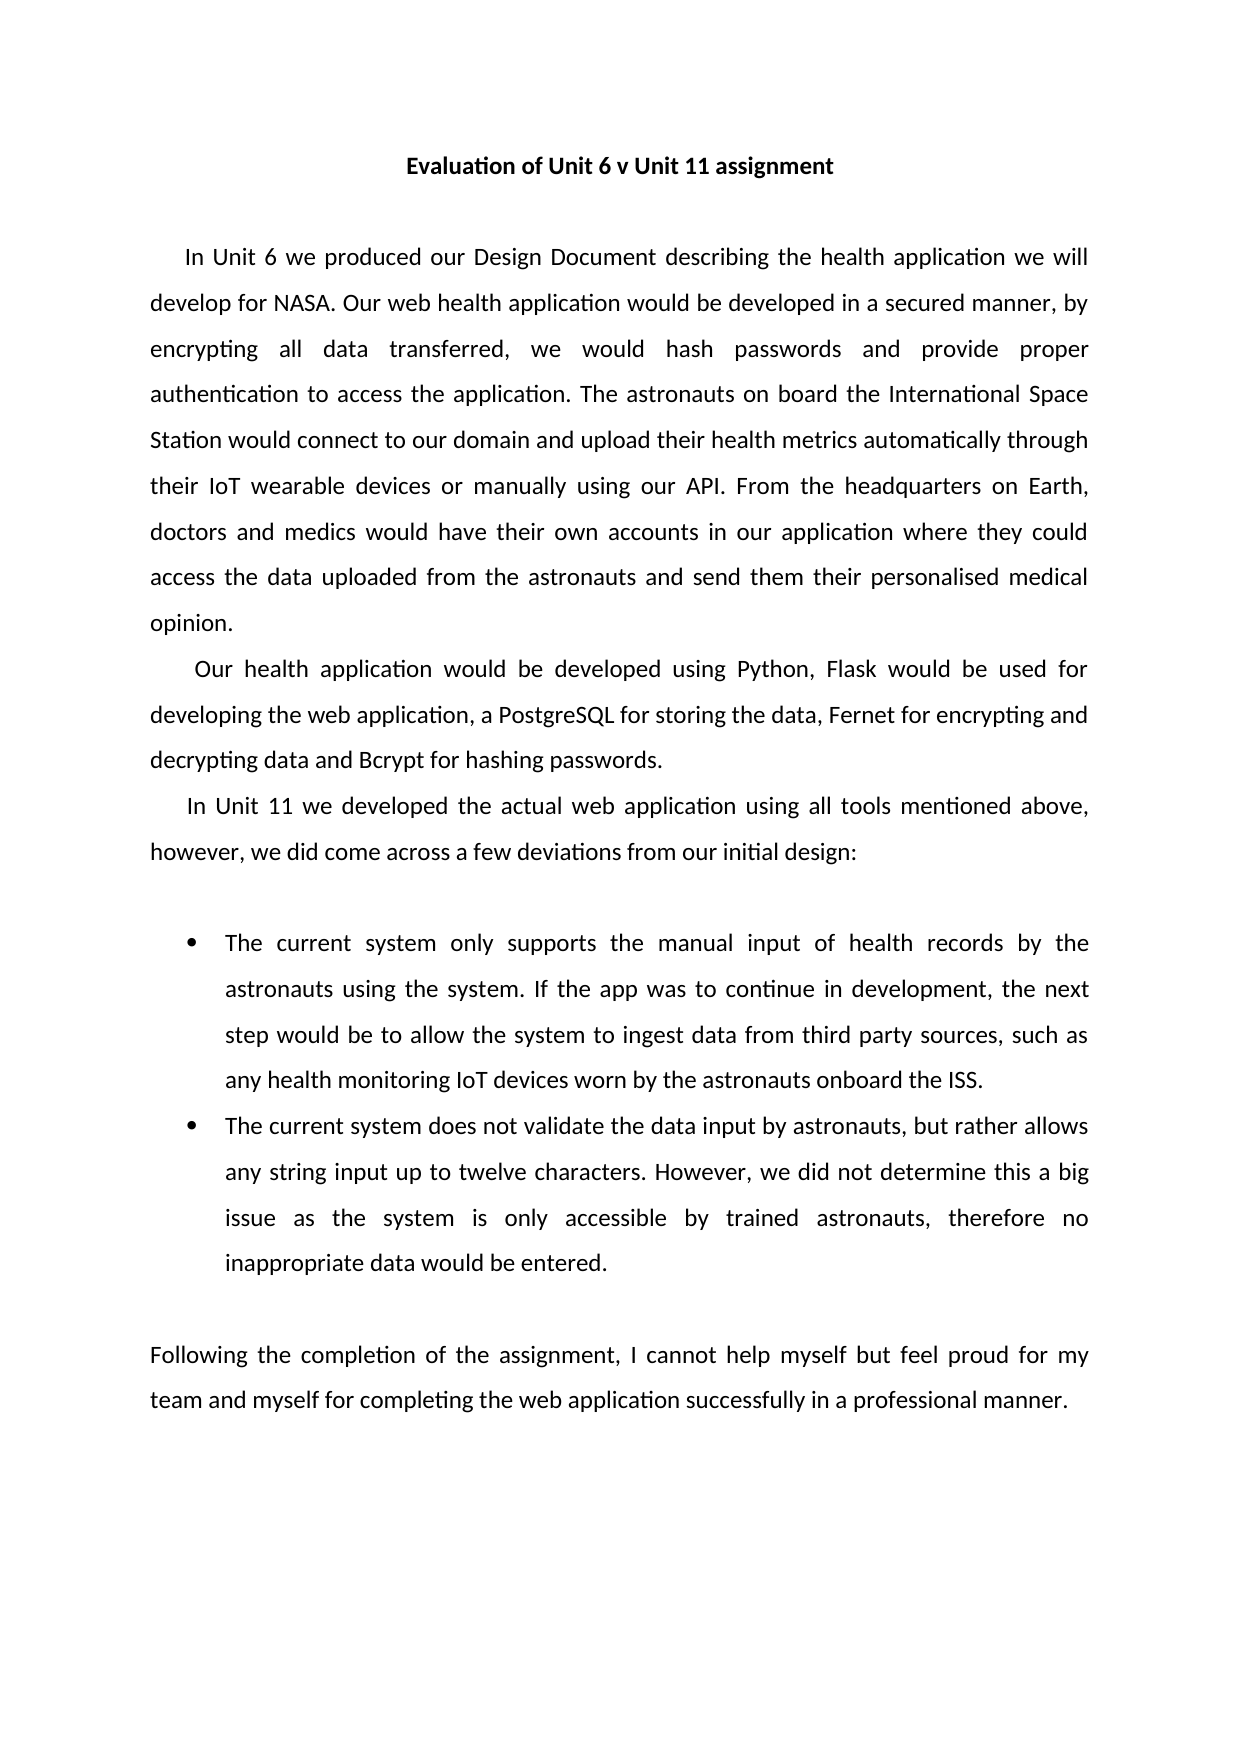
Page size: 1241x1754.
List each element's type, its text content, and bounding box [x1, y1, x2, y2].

text Our health application would be developed using Python, Flask would be used for developing the web application, a PostgreSQL for storing the data, Fernet for encrypting and decrypting data and Bcrypt for hashing passwords. [150, 653, 1090, 775]
text In Unit 6 we produced our Design Document describing the health application we will develop for NASA. Our web health application would be developed in a secured manner, by encrypting all data transferred, we would hash passwords and provide proper authentication to access the application. The astronauts on board the International Space Station would connect to our domain and upload their health metrics automatically through their IoT wearable devices or manually using our API. From the headquarters on Earth, doctors and medics would have their own accounts in our application where they could access the data uploaded from the astronauts and send them their personalised medical opinion. [150, 241, 1090, 638]
text In Unit 11 we developed the actual web application using all tools mentioned above, however, we did come across a few deviations from our initial design: [150, 790, 1090, 866]
text Evaluation of Unit 6 v Unit 11 assignment [150, 150, 1090, 181]
list The current system only supports the manual input of health records by the astronauts using the system. If the app was to continue in development, the next step would be to allow the system to ingest data from third party sources, such as any health monitoring IoT devices worn by the astronauts onboard the ISS. [187, 927, 1090, 1095]
list The current system does not validate the data input by astronauts, but rather allows any string input up to twelve characters. However, we did not determine this a big issue as the system is only accessible by trained astronauts, therefore no inappropriate data would be entered. [187, 1110, 1090, 1278]
text Following the completion of the assignment, I cannot help myself but feel proud for my team and myself for completing the web application successfully in a professional manner. [150, 1339, 1090, 1415]
